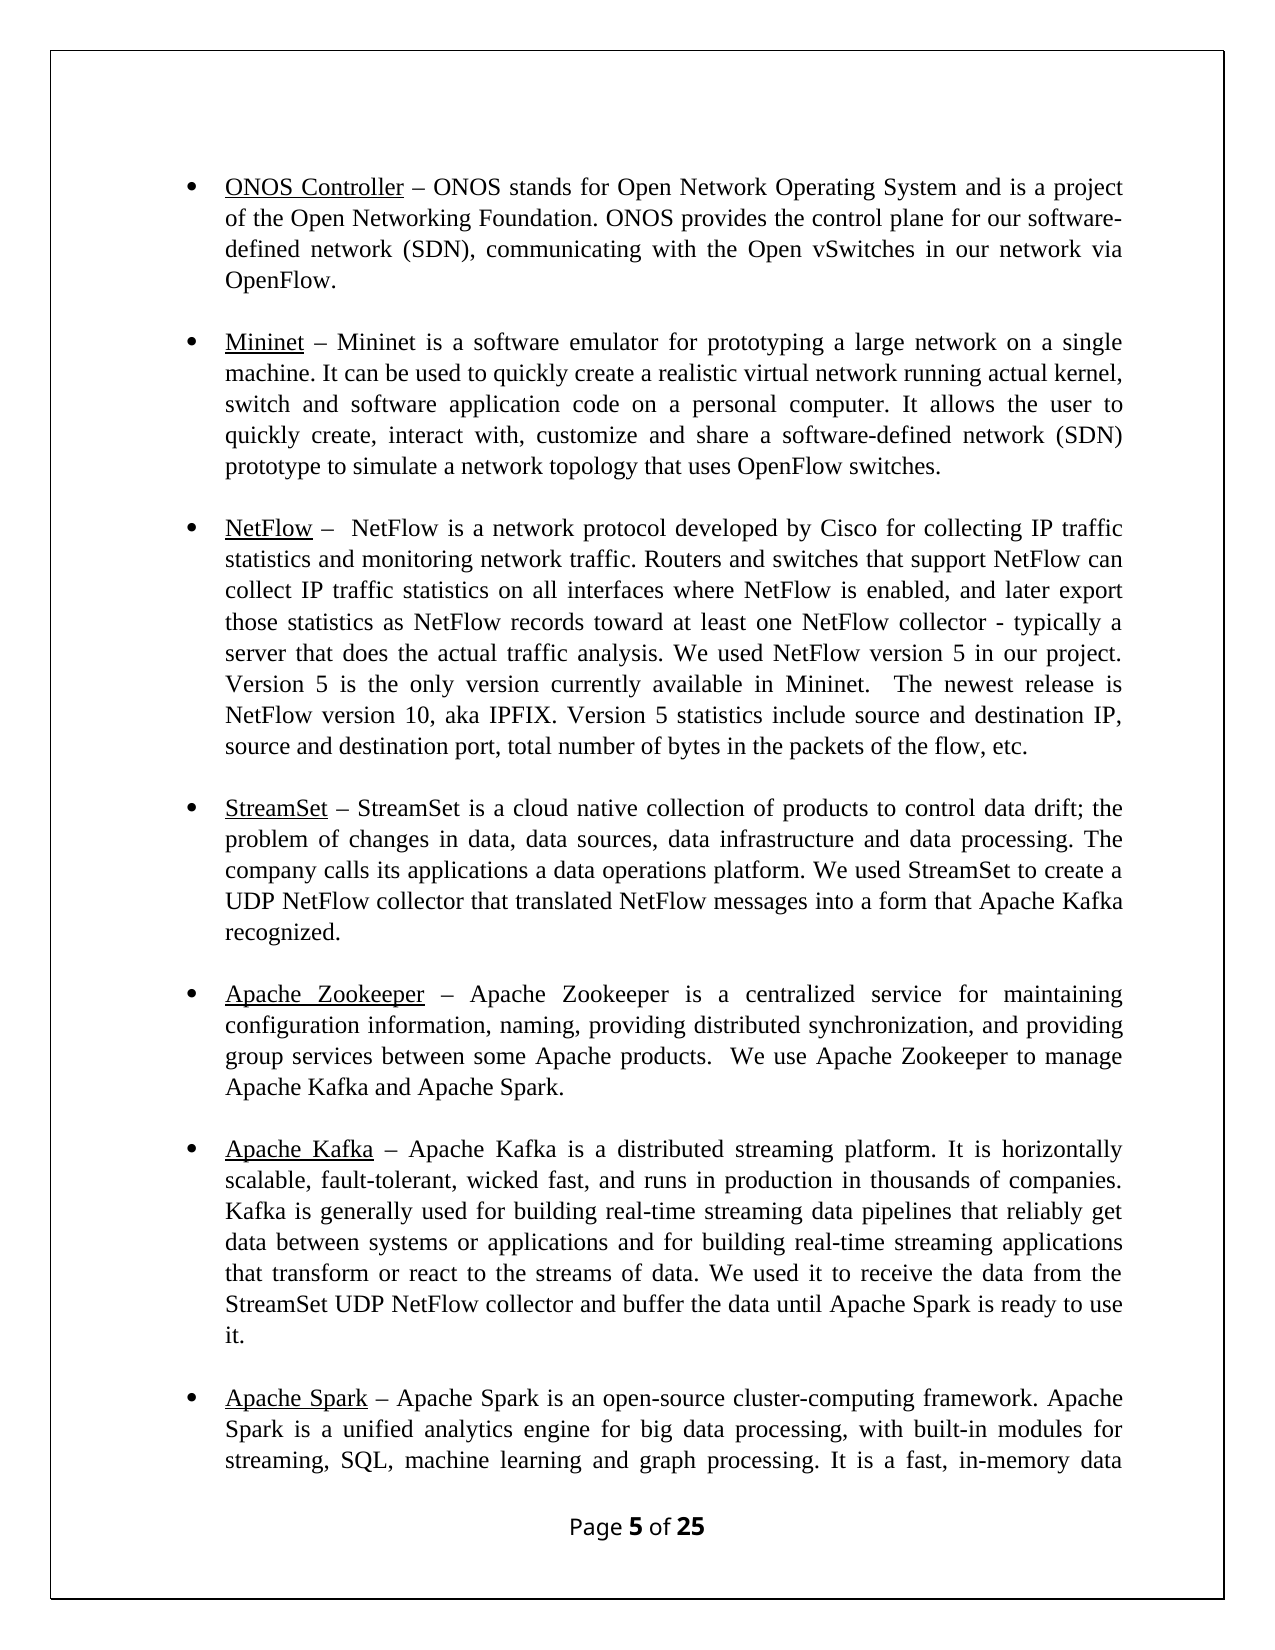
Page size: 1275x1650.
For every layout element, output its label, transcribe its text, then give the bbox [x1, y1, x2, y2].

list Mininet – Mininet is a software emulator for prototyping a large network on a single machine. It can be used to quickly create a realistic virtual network running actual kernel, switch and software application code on a personal computer. It allows the user to quickly create, interact with, customize and share a software-defined network (SDN) prototype to simulate a network topology that uses OpenFlow switches. [187, 327, 1124, 480]
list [187, 1383, 1124, 1473]
list ONOS Controller – ONOS stands for Open Network Operating System and is a project of the Open Networking Foundation. ONOS provides the control plane for our software-defined network (SDN), communicating with the Open vSwitches in our network via OpenFlow. [187, 172, 1124, 294]
list StreamSet – StreamSet is a cloud native collection of products to control data drift; the problem of changes in data, data sources, data infrastructure and data processing. The company calls its applications a data operations platform. We used StreamSet to create a UDP NetFlow collector that translated NetFlow messages into a form that Apache Kafka recognized. [187, 793, 1124, 946]
list Apache Zookeeper – Apache Zookeeper is a centralized service for maintaining configuration information, naming, providing distributed synchronization, and providing group services between some Apache products. We use Apache Zookeeper to manage Apache Kafka and Apache Spark. [187, 979, 1124, 1101]
list NetFlow – NetFlow is a network protocol developed by Cisco for collecting IP traffic statistics and monitoring network traffic. Routers and switches that support NetFlow can collect IP traffic statistics on all interfaces where NetFlow is enabled, and later export those statistics as NetFlow records toward at least one NetFlow collector - typically a server that does the actual traffic analysis. We used NetFlow version 5 in our project. Version 5 is the only version currently available in Mininet. The newest release is NetFlow version 10, aka IPFIX. Version 5 statistics include source and destination IP, source and destination port, total number of bytes in the packets of the flow, etc. [187, 513, 1124, 759]
list Apache Kafka – Apache Kafka is a distributed streaming platform. It is horizontally scalable, fault-tolerant, wicked fast, and runs in production in thousands of companies. Kafka is generally used for building real-time streaming data pipelines that reliably get data between systems or applications and for building real-time streaming applications that transform or react to the streams of data. We used it to receive the data from the StreamSet UDP NetFlow collector and buffer the data until Apache Spark is ready to use it. [187, 1134, 1124, 1349]
